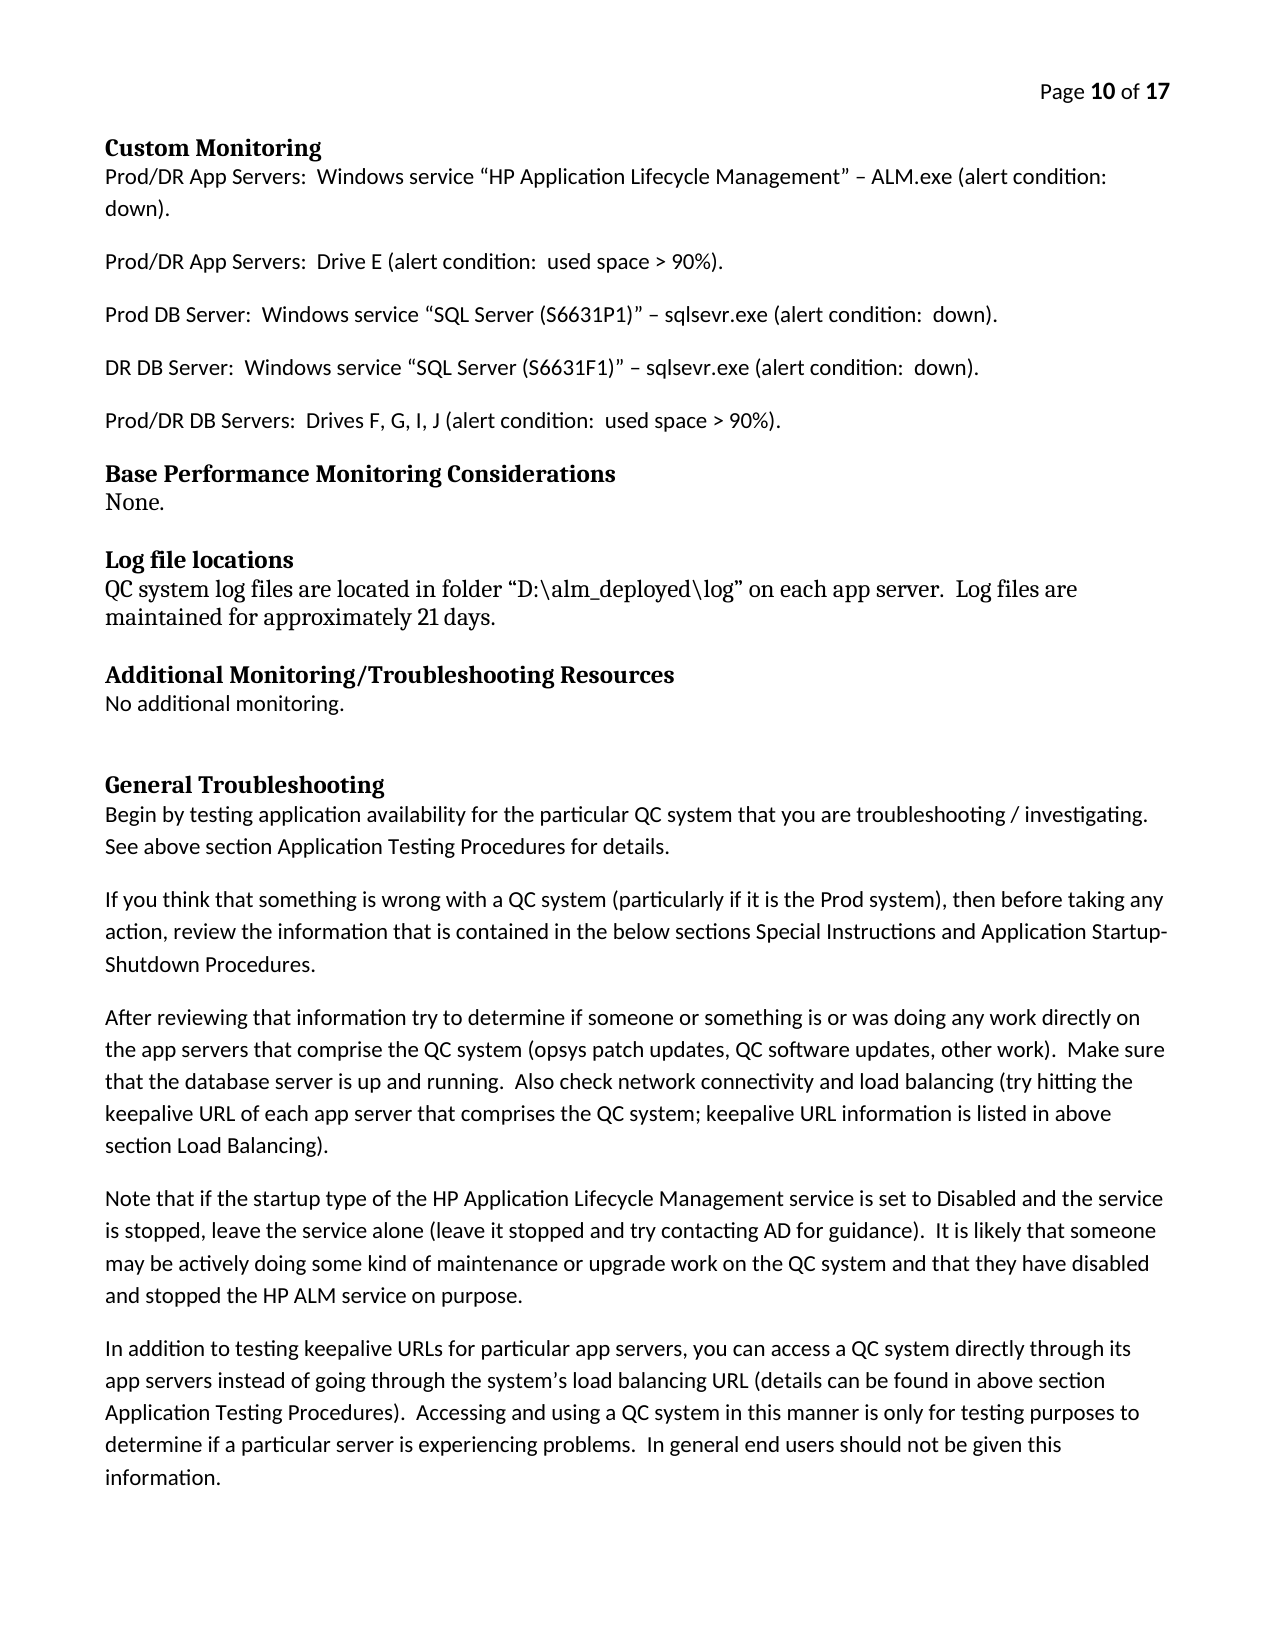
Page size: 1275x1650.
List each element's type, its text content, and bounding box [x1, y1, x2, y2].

text No additional monitoring. [105, 689, 1170, 718]
text Begin by testing application availability for the particular QC system that you are troubleshooting / investigating. See above section Application Testing Procedures for details. [105, 800, 1170, 860]
text In addition to testing keepalive URLs for particular app servers, you can access a QC system directly through its app servers instead of going through the system’s load balancing URL (details can be found in above section Application Testing Procedures). Accessing and using a QC system in this manner is only for testing purposes to determine if a particular server is experiencing problems. In general end users should not be given this information. [105, 1334, 1170, 1491]
text If you think that something is wrong with a QC system (particularly if it is the Prod system), then before taking any action, review the information that is contained in the below sections Special Instructions and Application Startup-Shutdown Procedures. [105, 885, 1170, 978]
text Prod/DR DB Servers: Drives F, G, I, J (alert condition: used space > 90%). [105, 407, 1170, 434]
text None. [105, 488, 1170, 517]
text Log file locations [105, 546, 1170, 574]
text After reviewing that information try to determine if someone or something is or was doing any work directly on the app servers that comprise the QC system (opsys patch updates, QC software updates, other work). Make sure that the database server is up and running. Also check network connectivity and load balancing (try hitting the keepalive URL of each app server that comprises the QC system; keepalive URL information is listed in above section Load Balancing). [105, 1003, 1170, 1159]
text QC system log files are located in folder “D:\alm_deployed\log” on each app server. Log files are maintained for approximately 21 days. [105, 574, 1170, 632]
text Note that if the startup type of the HP Application Lifecycle Management service is set to Disabled and the service is stopped, leave the service alone (leave it stopped and try contacting AD for guidance). It is likely that someone may be actively doing some kind of maintenance or upgrade work on the QC system and that they have disabled and stopped the HP ALM service on purpose. [105, 1184, 1170, 1309]
text Prod/DR App Servers: Windows service “HP Application Lifecycle Management” – ALM.exe (alert condition: down). [105, 162, 1170, 222]
text Additional Monitoring/Troubleshooting Resources [105, 661, 1170, 689]
text Prod/DR App Servers: Drive E (alert condition: used space > 90%). [105, 247, 1170, 276]
text General Troubleshooting [105, 771, 1170, 800]
text Base Performance Monitoring Considerations [105, 459, 1170, 488]
text DR DB Server: Windows service “SQL Server (S6631F1)” – sqlsevr.exe (alert condition: down). [105, 353, 1170, 382]
text Custom Monitoring [105, 133, 1170, 162]
text Prod DB Server: Windows service “SQL Server (S6631P1)” – sqlsevr.exe (alert condition: down). [105, 301, 1170, 328]
